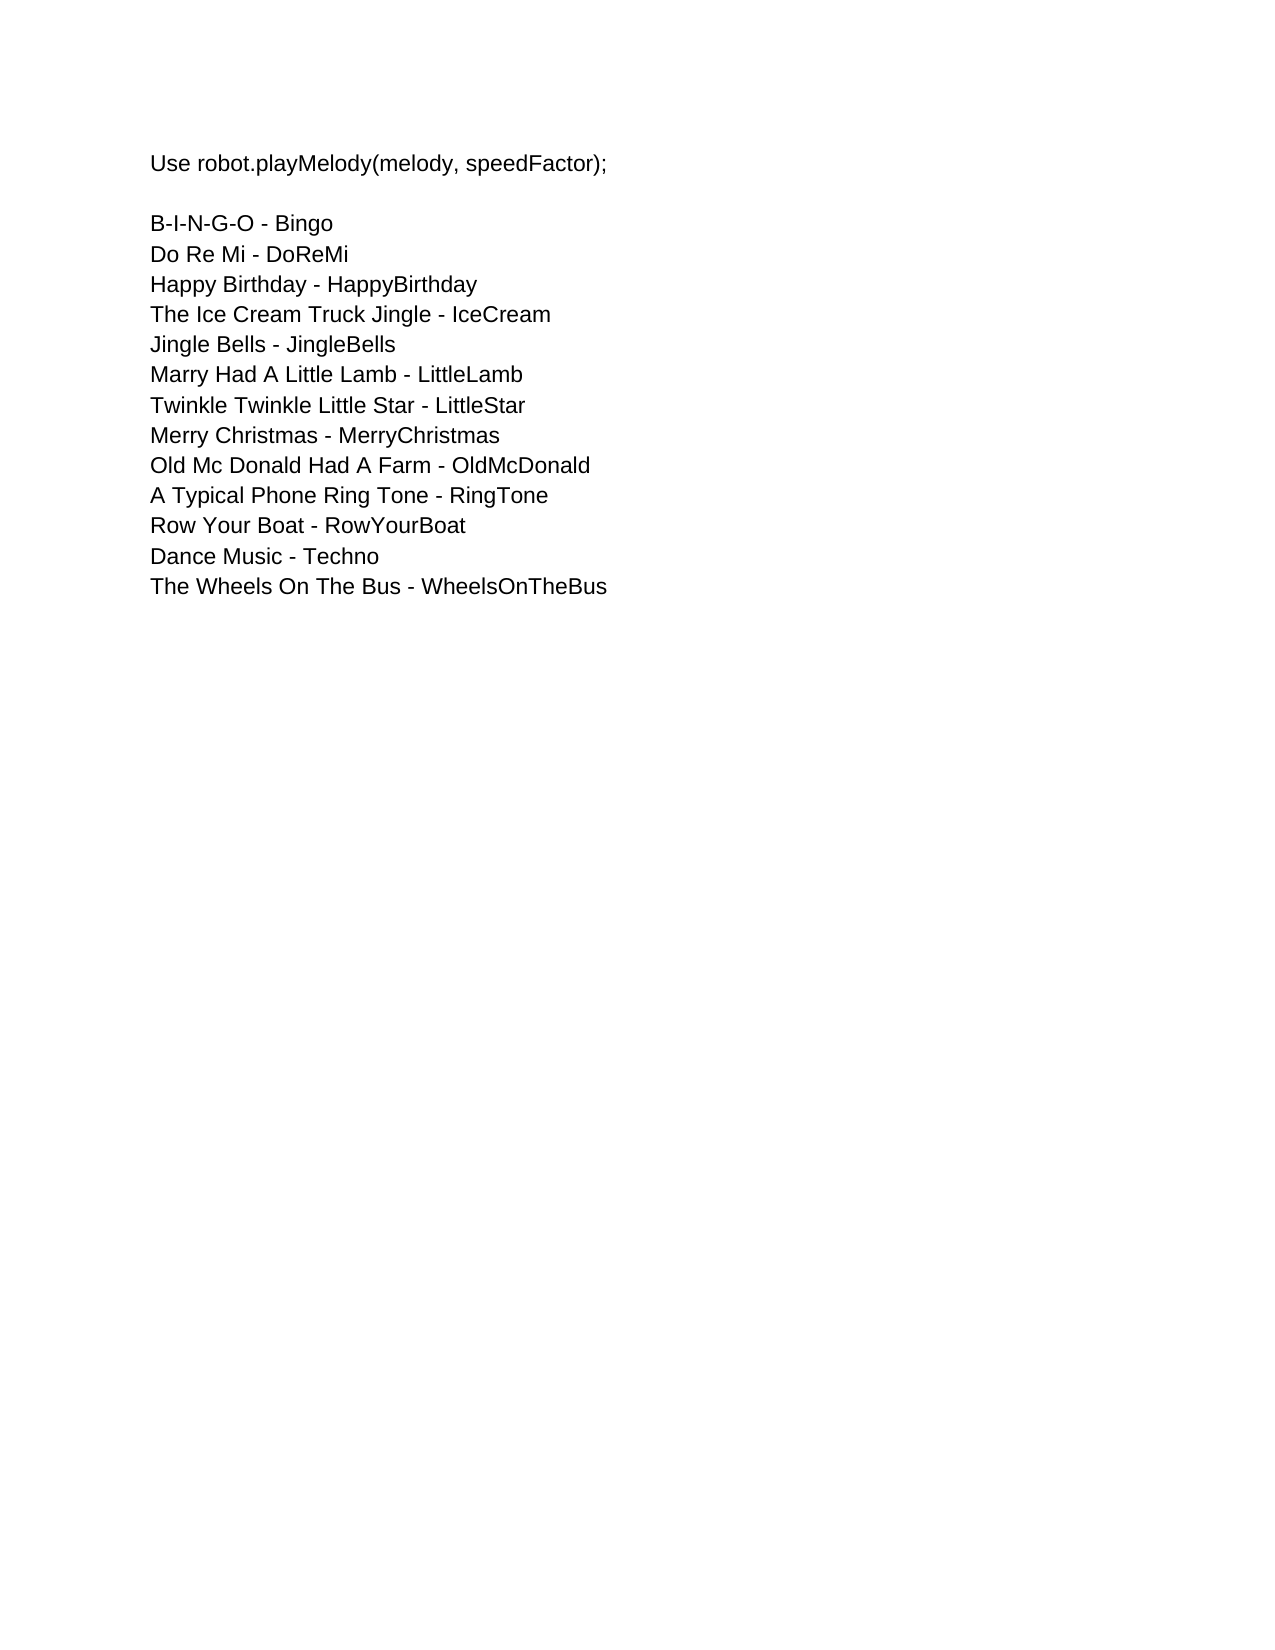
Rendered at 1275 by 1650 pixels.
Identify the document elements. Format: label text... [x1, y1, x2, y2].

text A Typical Phone Ring Tone - RingTone [150, 482, 1125, 509]
text Jingle Bells - JingleBells [150, 331, 1125, 358]
text The Wheels On The Bus - WheelsOnTheBus [150, 573, 1125, 599]
text Marry Had A Little Lamb - LittleLamb [150, 361, 1125, 388]
text Merry Christmas - MerryChristmas [150, 422, 1125, 448]
text Twinkle Twinkle Little Star - LittleStar [150, 392, 1125, 418]
text Happy Birthday - HappyBirthday [150, 271, 1125, 297]
text The Ice Cream Truck Jingle - IceCream [150, 301, 1125, 327]
text Use robot.playMelody(melody, speedFactor); [150, 150, 1125, 176]
text Row Your Boat - RowYourBoat [150, 512, 1125, 539]
text Do Re Mi - DoReMi [150, 241, 1125, 267]
text Old Mc Donald Had A Farm - OldMcDonald [150, 452, 1125, 478]
text B-I-N-G-O - Bingo [150, 210, 1125, 237]
text Dance Music - Techno [150, 543, 1125, 569]
